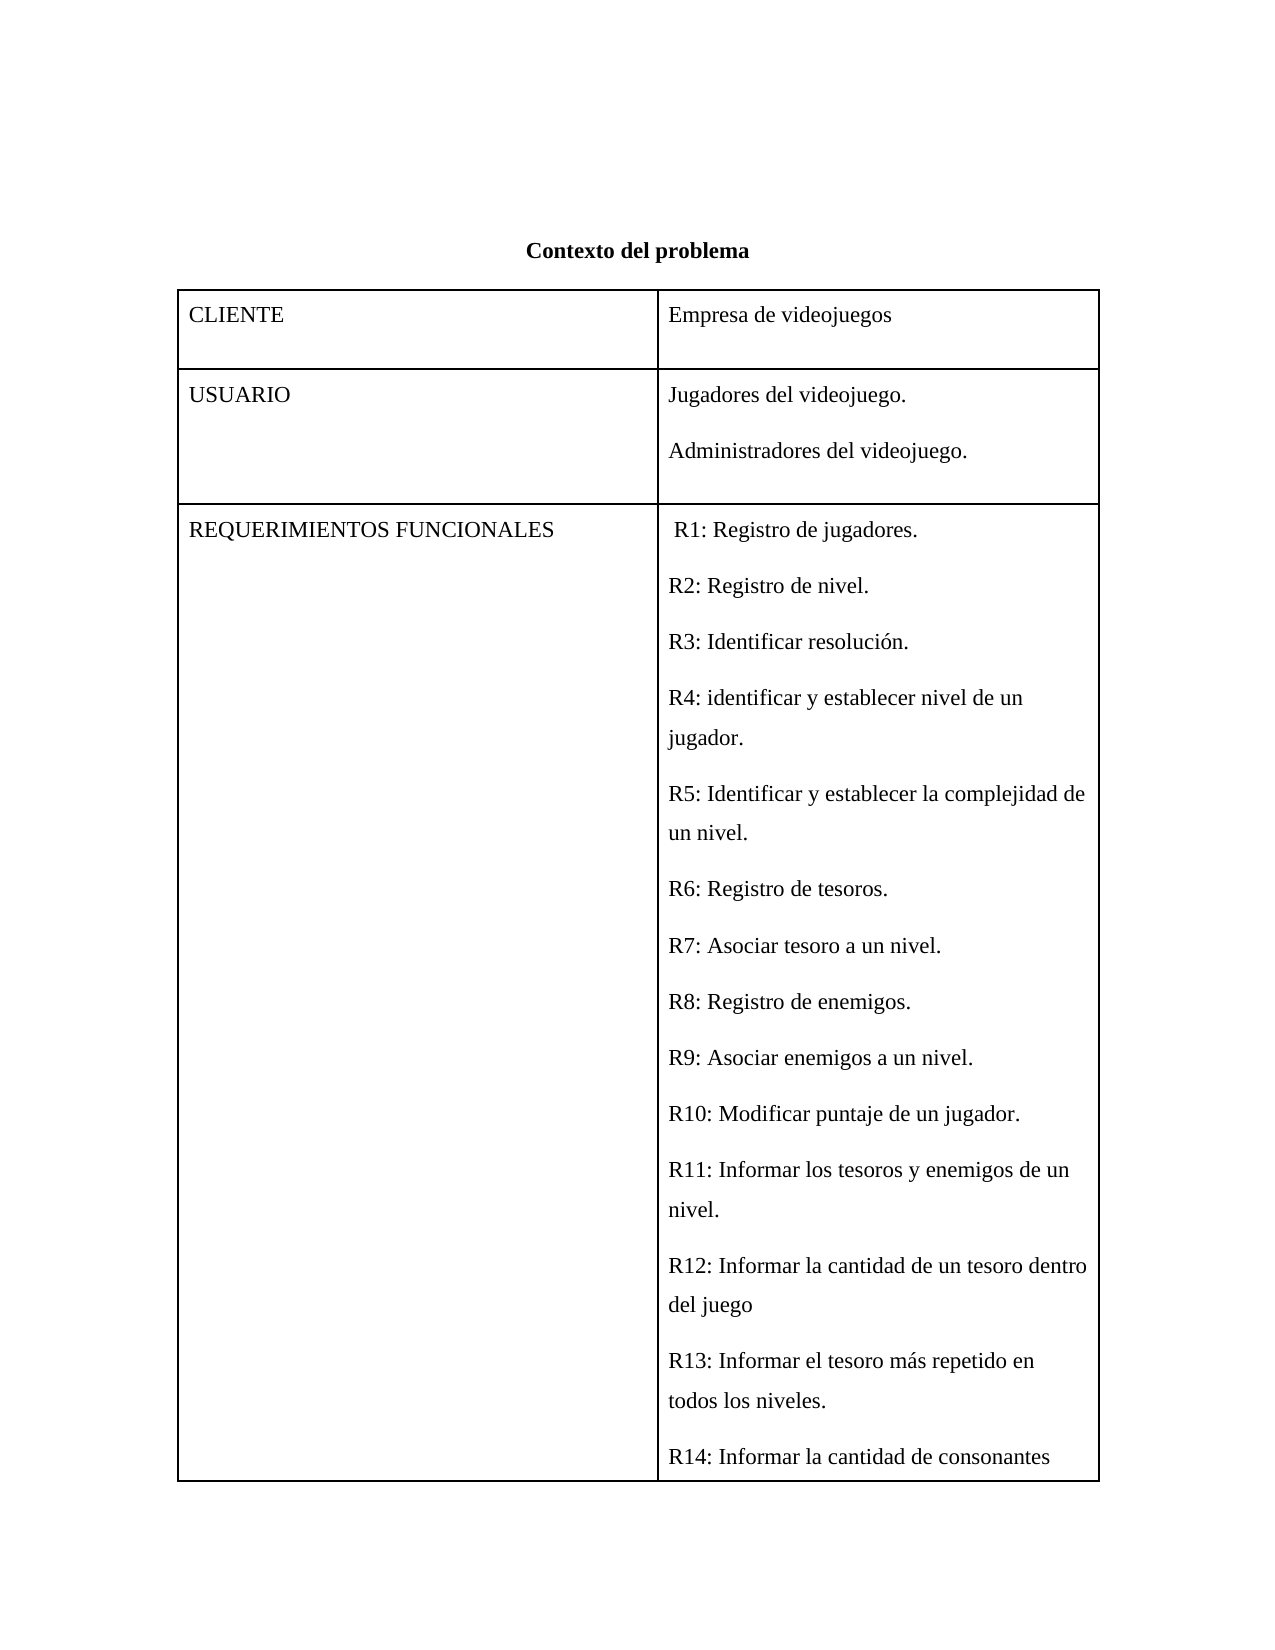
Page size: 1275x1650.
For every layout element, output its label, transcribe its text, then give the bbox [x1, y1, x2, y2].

table_cell Jugadores del videojuego. Administradores del videojuego. [659, 370, 1098, 503]
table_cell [179, 505, 657, 1480]
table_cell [659, 505, 1098, 1480]
table_header CLIENTE [179, 291, 657, 368]
table_cell USUARIO [179, 370, 657, 503]
subtitle Contexto del problema [177, 237, 1098, 263]
table_header Empresa de videojuegos [659, 291, 1098, 368]
